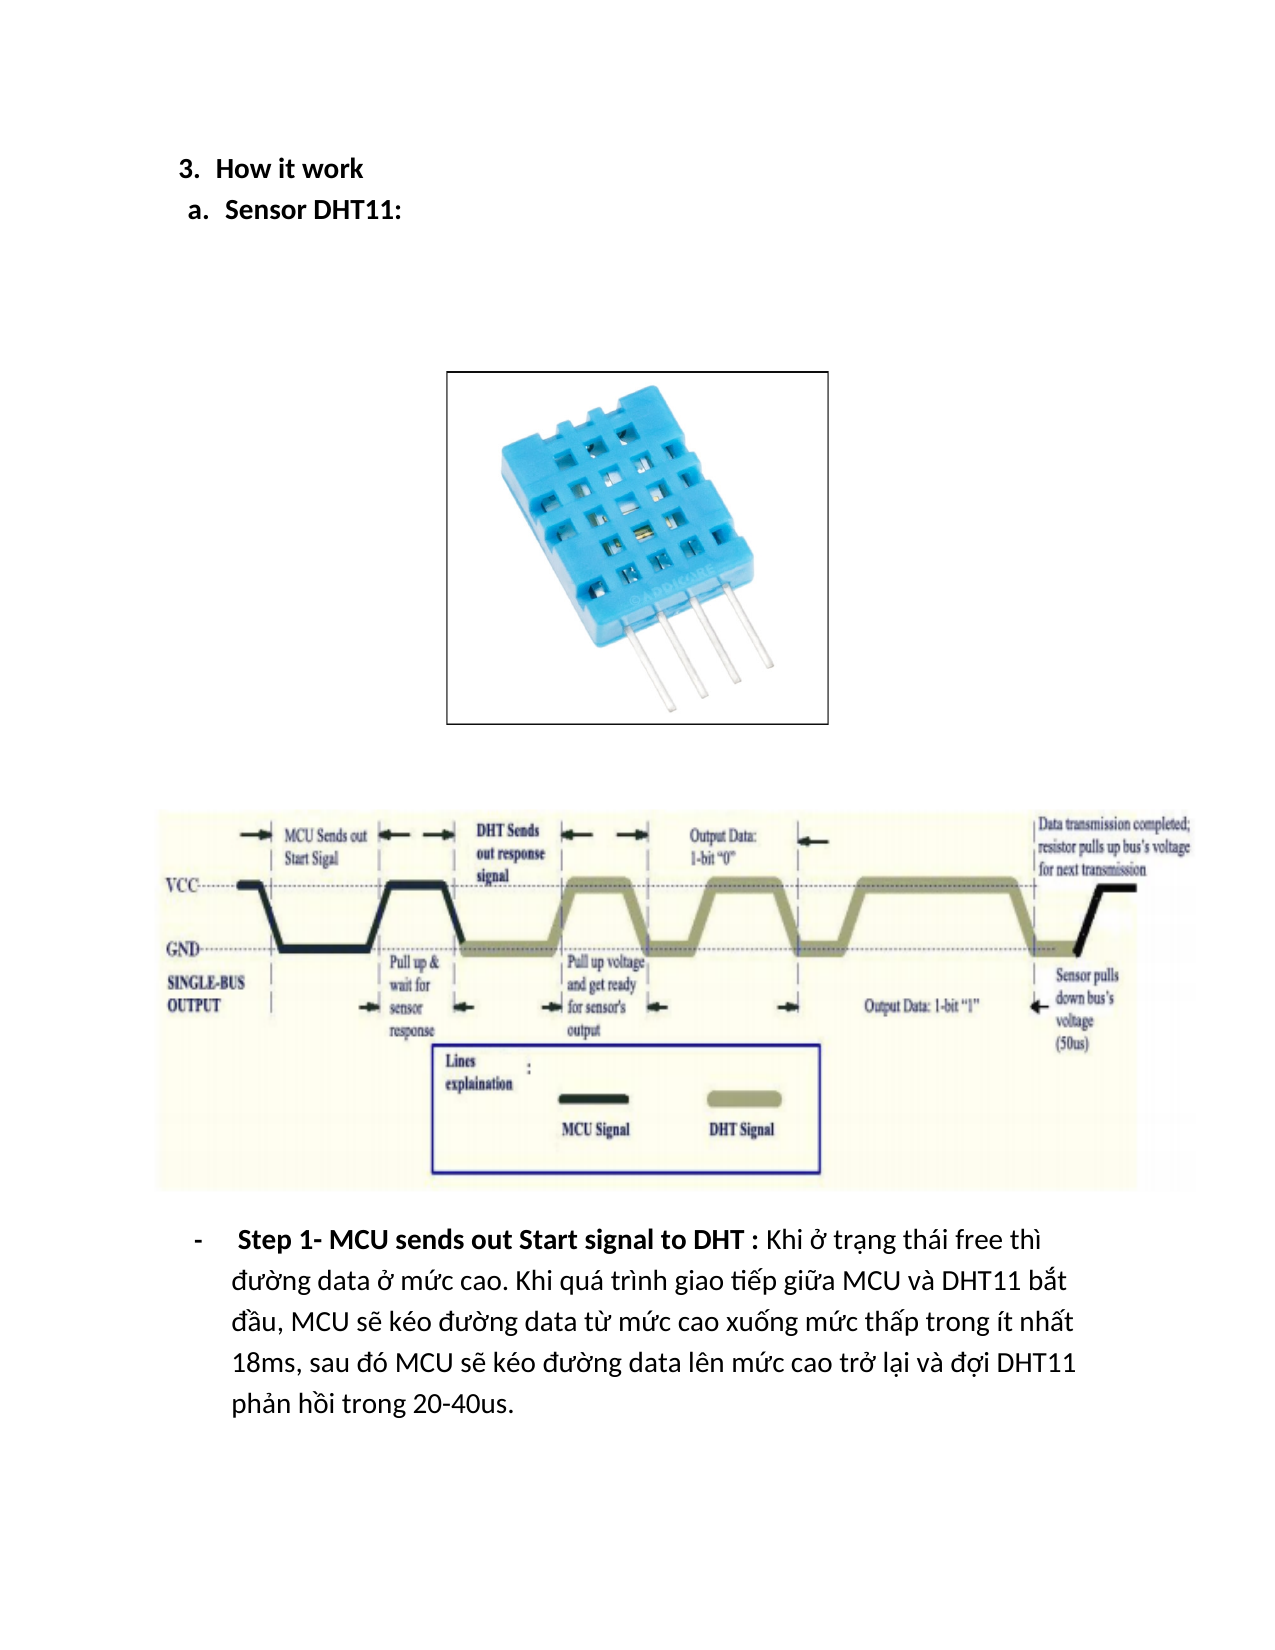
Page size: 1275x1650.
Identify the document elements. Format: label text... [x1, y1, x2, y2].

list Step 1- MCU sends out Start signal to DHT : Khi ở trạng thái free thì đường data ở mức cao. Khi quá trình giao tiếp giữa MCU và DHT11 bắt đầu, MCU sẽ kéo đường data từ mức cao xuống mức thấp trong ít nhất 18ms, sau đó MCU sẽ kéo đường data lên mức cao trở lại và đợi DHT11 phản hồi trong 20-40us. [194, 1221, 1125, 1421]
list How it work [178, 150, 1125, 186]
picture [446, 371, 829, 725]
picture [150, 808, 1207, 1197]
list Sensor DHT11: [187, 191, 1125, 227]
